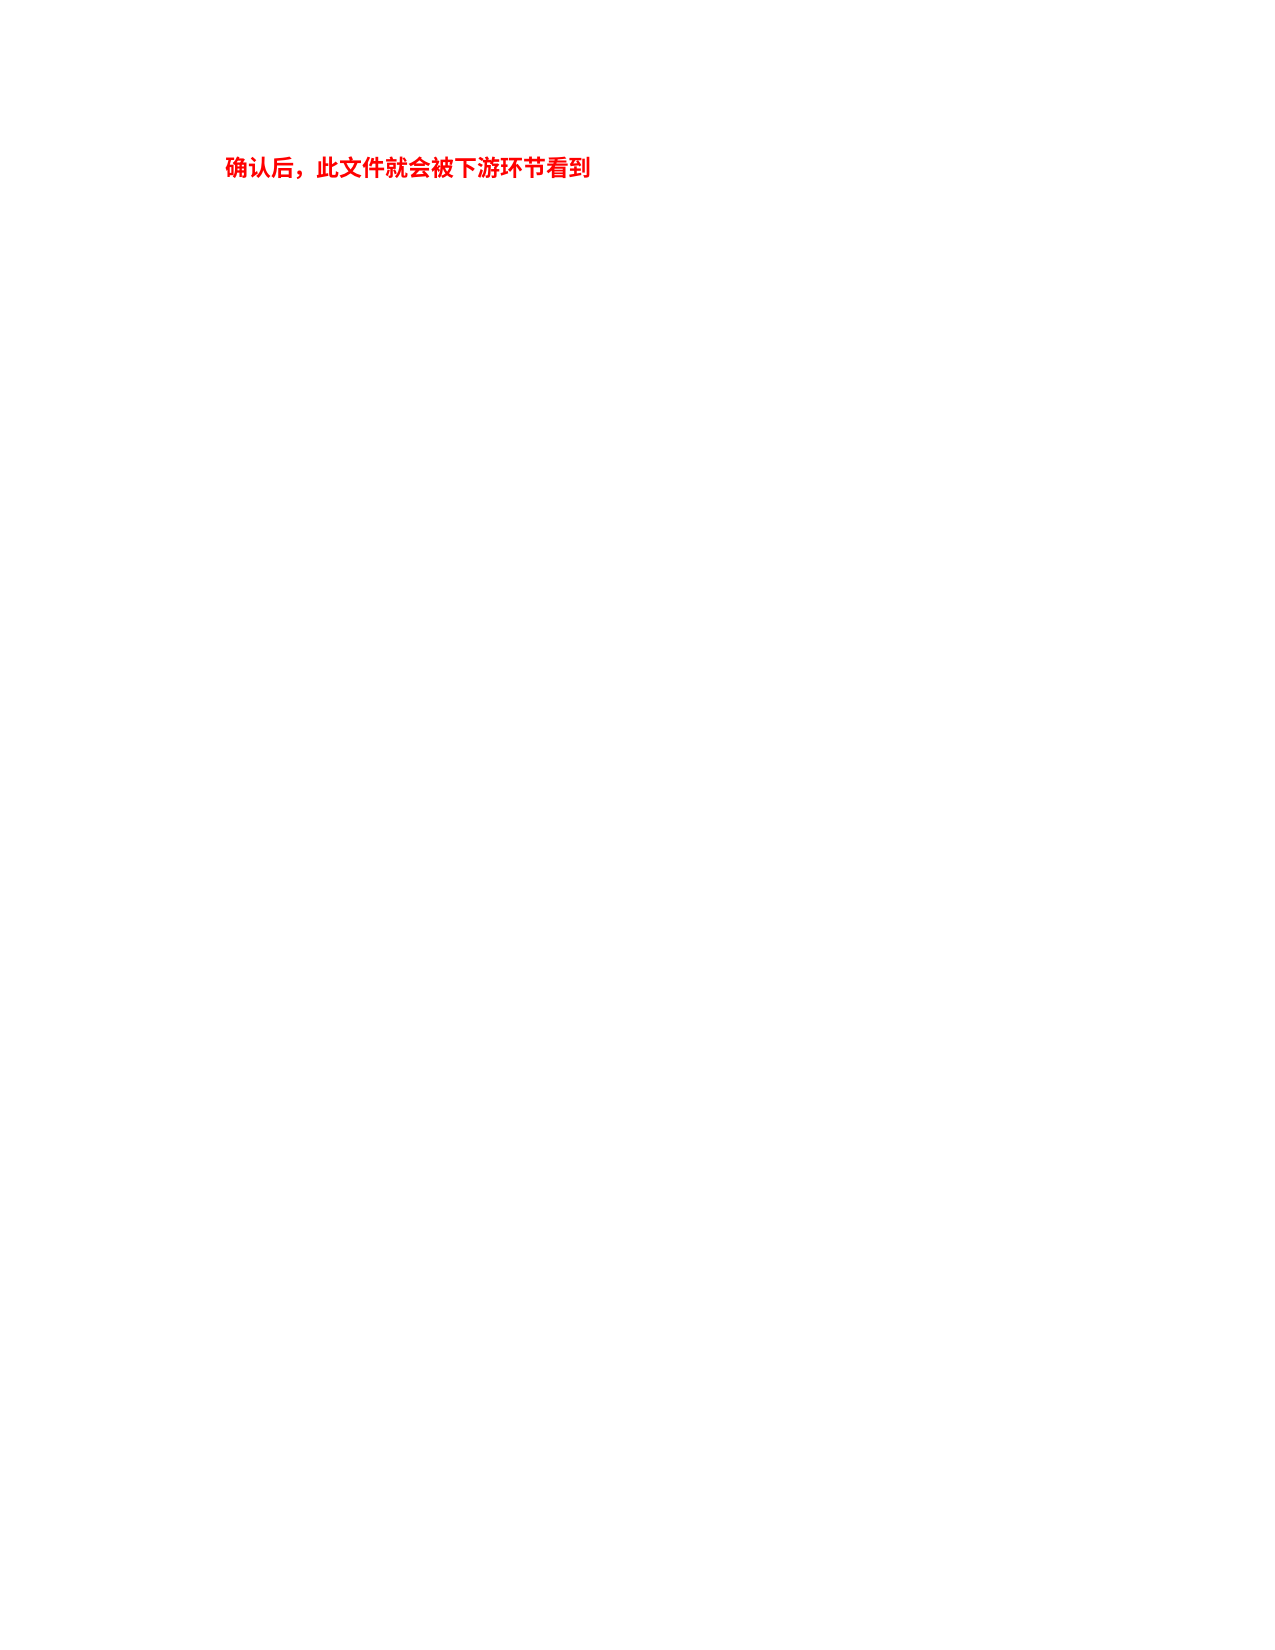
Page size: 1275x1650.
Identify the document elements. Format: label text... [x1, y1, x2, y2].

text 确认后，此文件就会被下游环节看到 [150, 150, 1125, 183]
